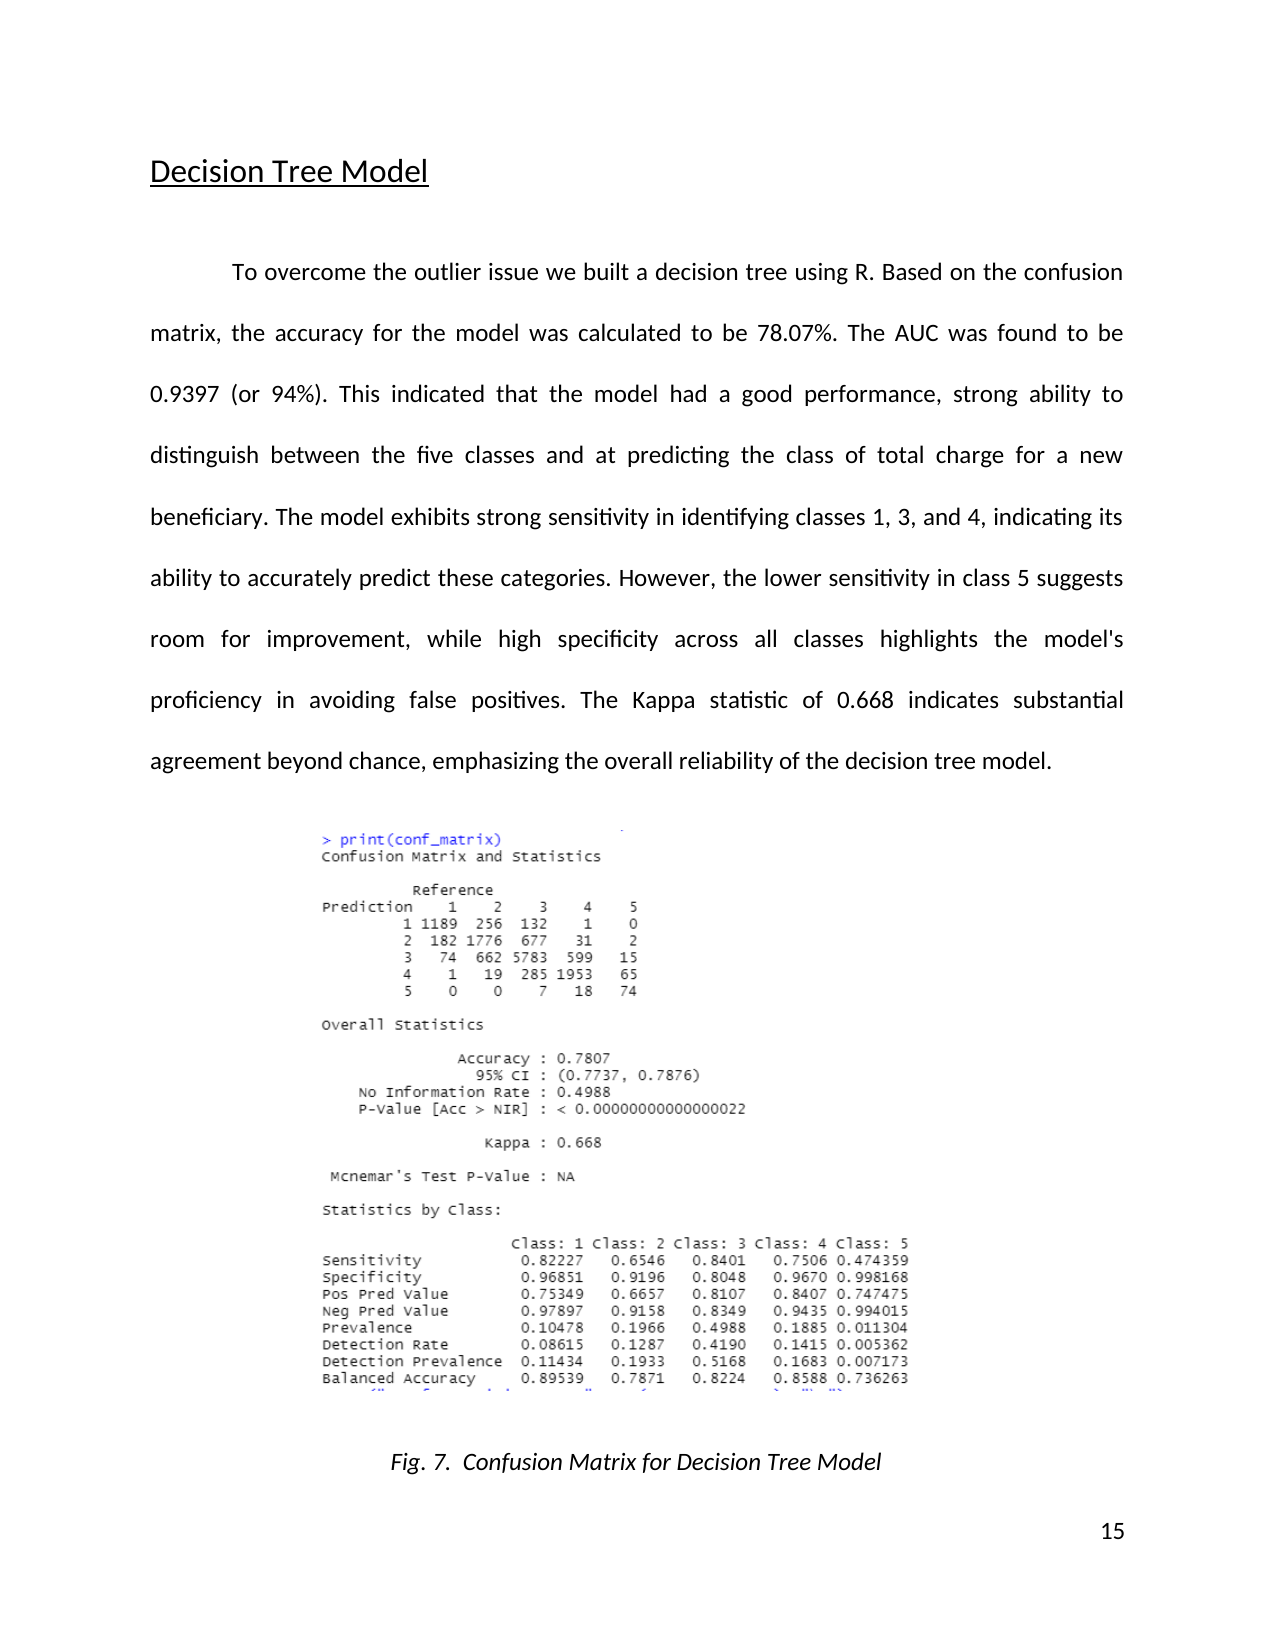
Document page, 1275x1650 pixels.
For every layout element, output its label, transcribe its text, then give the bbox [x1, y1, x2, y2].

subtitle Decision Tree Model [150, 150, 1125, 191]
picture [319, 830, 956, 1391]
text Fig. 7. Confusion Matrix for Decision Tree Model [150, 1446, 1125, 1476]
text To overcome the outlier issue we built a decision tree using R. Based on the confusion matrix, the accuracy for the model was calculated to be 78.07%. The AUC was found to be 0.9397 (or 94%). This indicated that the model had a good performance, strong ability to distinguish between the five classes and at predicting the class of total charge for a new beneficiary. The model exhibits strong sensitivity in identifying classes 1, 3, and 4, indicating its ability to accurately predict these categories. However, the lower sensitivity in class 5 suggests room for improvement, while high specificity across all classes highlights the model's proficiency in avoiding false positives. The Kappa statistic of 0.668 indicates substantial agreement beyond chance, emphasizing the overall reliability of the decision tree model. [150, 256, 1125, 775]
